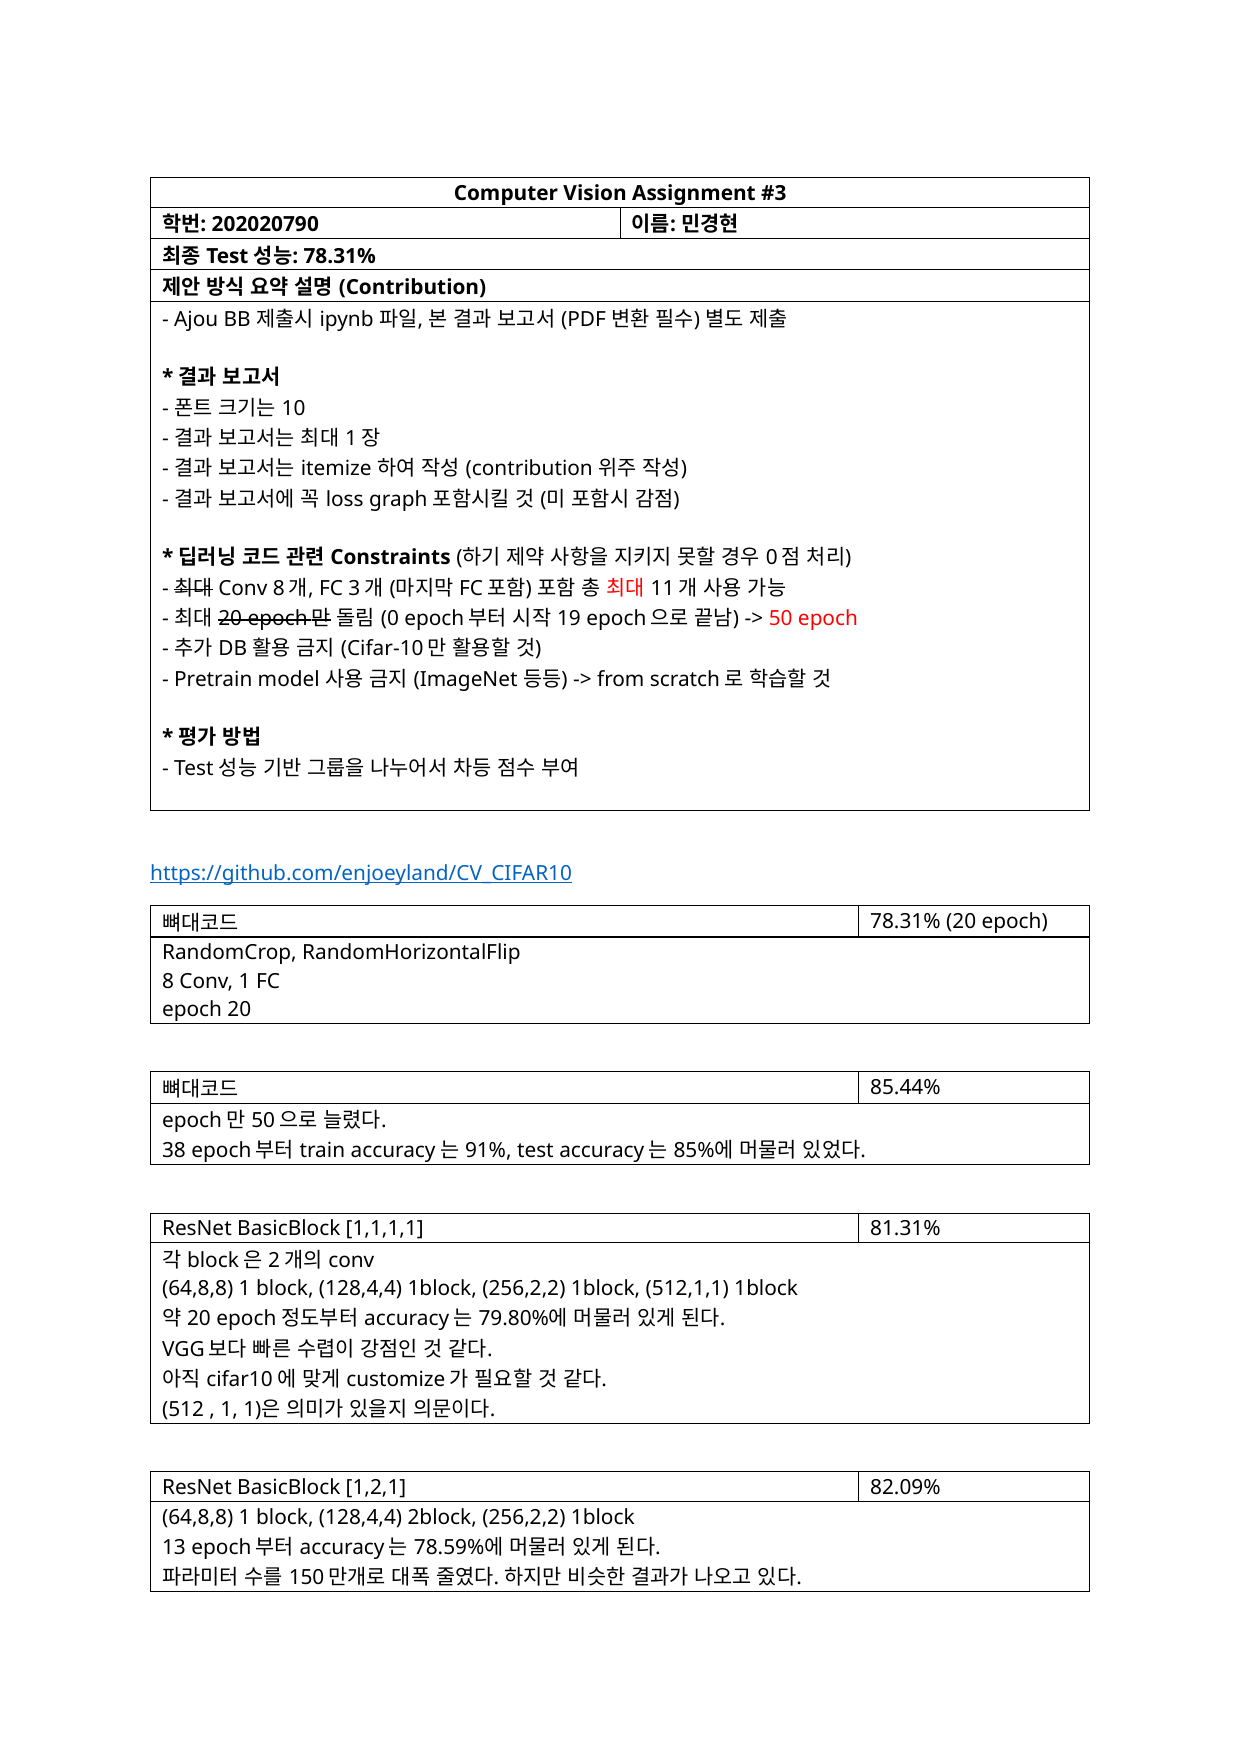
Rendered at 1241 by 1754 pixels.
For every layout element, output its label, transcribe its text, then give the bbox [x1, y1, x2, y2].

table_header Computer Vision Assignment #3 [151, 178, 1089, 207]
table_header 78.31% (20 epoch) [859, 906, 1089, 936]
table_cell epoch만 50으로 늘렸다. 38 epoch부터 train accuracy는 91%, test accuracy는 85%에 머물러 있었다. [151, 1104, 1089, 1164]
table_header ResNet BasicBlock [1,2,1] [151, 1472, 858, 1501]
table_header 85.44% [859, 1072, 1089, 1102]
table_cell - Ajou BB 제출시 ipynb 파일, 본 결과 보고서 (PDF 변환 필수) 별도 제출 * 결과 보고서 - 폰트 크기는 10 - 결과 보고서는 최대 1장 - 결과 보고서는 itemize 하여 작성 (contribution 위주 작성) - 결과 보고서에 꼭 loss graph 포함시킬 것 (미 포함시 감점) * 딥러닝 코드 관련 Constraints (하기 제약 사항을 지키지 못할 경우 0점 처리) - 최대 Conv 8개, FC 3개 (마지막 FC포함) 포함 총 최대 11개 사용 가능 - 최대 20 epoch만 돌림 (0 epoch부터 시작 19 epoch으로 끝남) -> 50 epoch - 추가 DB 활용 금지 (Cifar-10만 활용할 것) - Pretrain model 사용 금지 (ImageNet 등등) -> from scratch로 학습할 것 * 평가 방법 - Test 성능 기반 그룹을 나누어서 차등 점수 부여 [151, 302, 1089, 809]
table_cell 최종 Test 성능: 78.31% [151, 239, 1089, 269]
table_header 뼈대코드 [151, 906, 858, 936]
table_cell 제안 방식 요약 설명 (Contribution) [151, 270, 1089, 301]
table_cell 이름: 민경현 [621, 208, 1089, 238]
table_cell 각 block은 2개의 conv (64,8,8) 1 block, (128,4,4) 1block, (256,2,2) 1block, (512,1,1) 1block 약 20 epoch 정도부터 accuracy는 79.80%에 머물러 있게 된다. VGG보다 빠른 수렵이 강점인 것 같다. 아직 cifar10에 맞게 customize가 필요할 것 같다. (512 , 1, 1)은 의미가 있을지 의문이다. [151, 1243, 1089, 1423]
table_header 81.31% [859, 1214, 1089, 1242]
table_header 뼈대코드 [151, 1072, 858, 1102]
table_cell 학번: 202020790 [151, 208, 620, 238]
table_header 82.09% [859, 1472, 1089, 1501]
table_cell RandomCrop, RandomHorizontalFlip 8 Conv, 1 FC epoch 20 [151, 938, 1089, 1023]
text https://github.com/enjoeyland/CV_CIFAR10 [150, 858, 1090, 886]
table_header ResNet BasicBlock [1,1,1,1] [151, 1214, 858, 1242]
